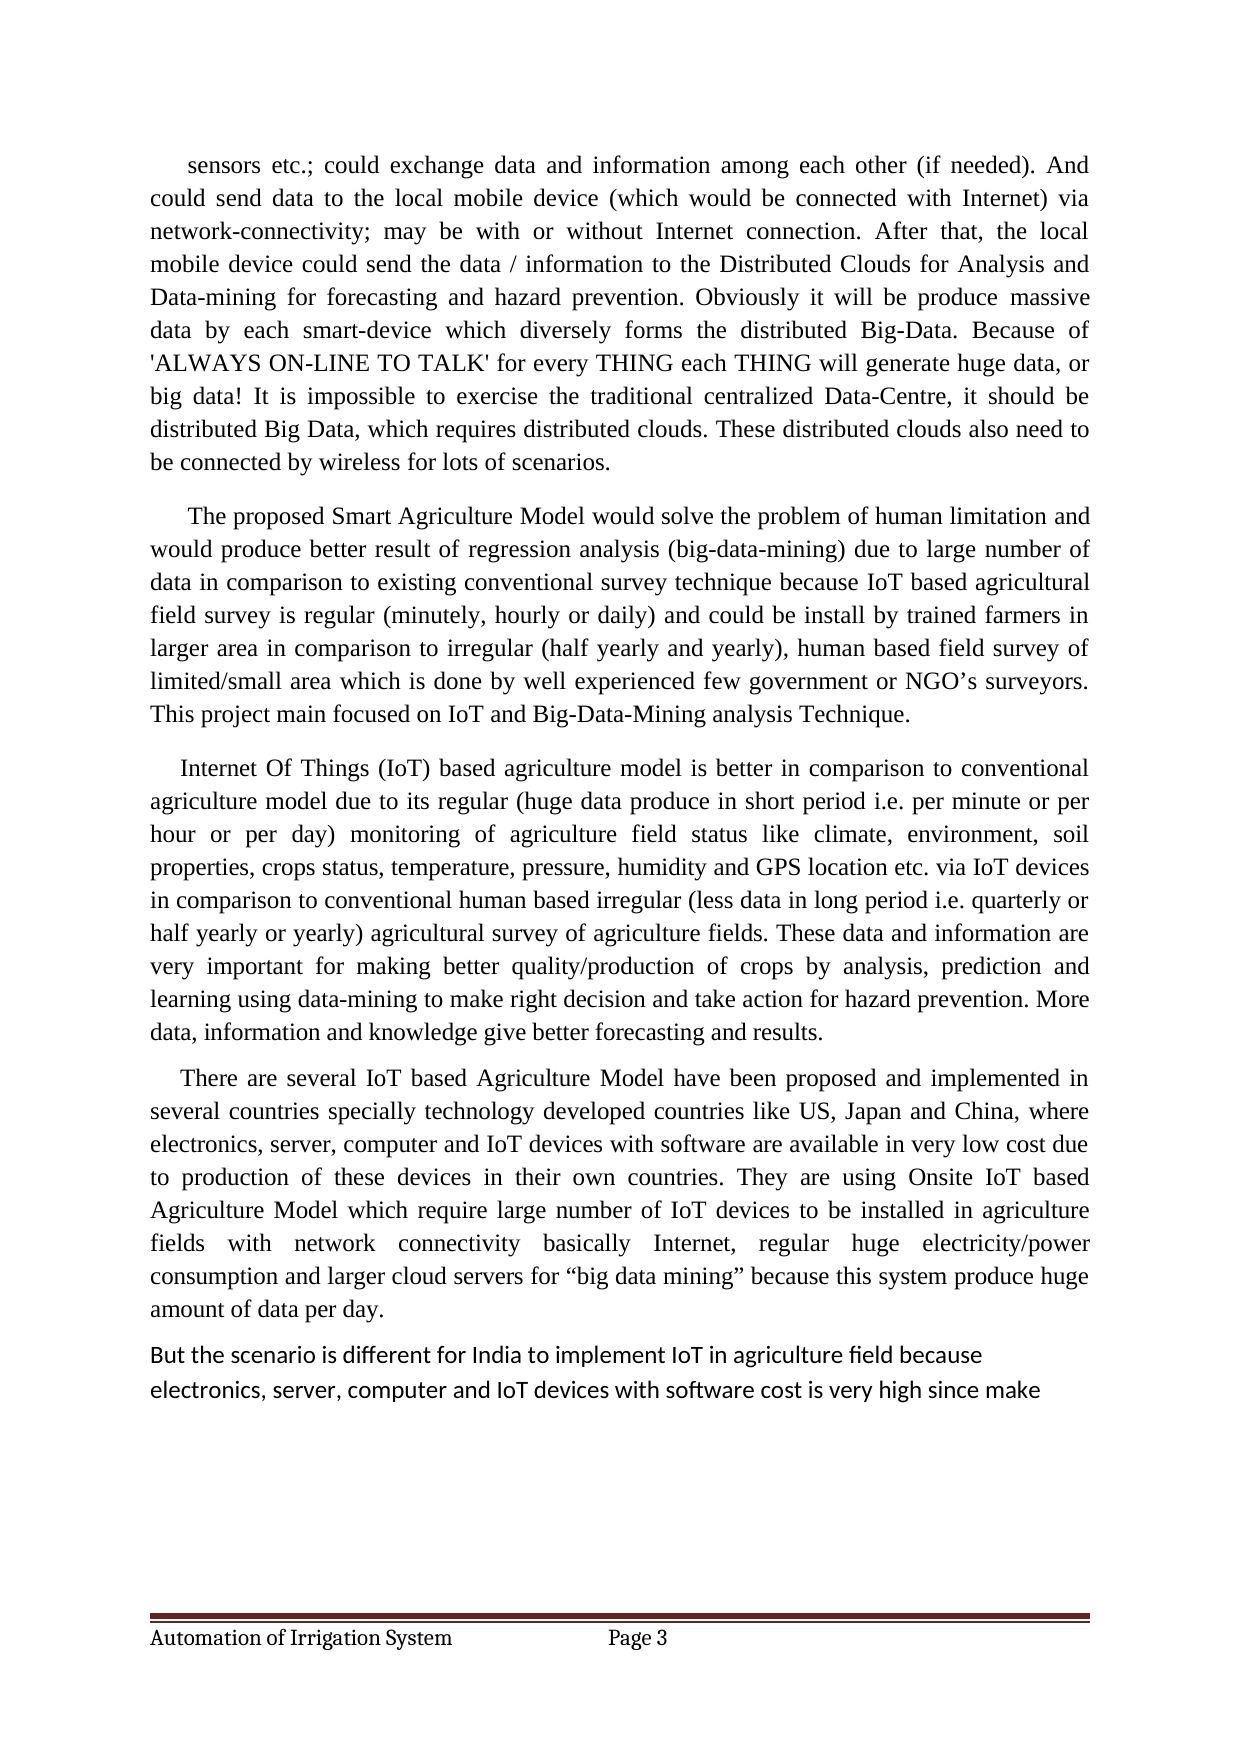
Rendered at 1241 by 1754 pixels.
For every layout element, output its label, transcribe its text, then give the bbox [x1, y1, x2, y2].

text sensors etc.; could exchange data and information among each other (if needed). And could send data to the local mobile device (which would be connected with Internet) via network-connectivity; may be with or without Internet connection. After that, the local mobile device could send the data / information to the Distributed Clouds for Analysis and Data-mining for forecasting and hazard prevention. Obviously it will be produce massive data by each smart-device which diversely forms the distributed Big-Data. Because of 'ALWAYS ON-LINE TO TALK' for every THING each THING will generate huge data, or big data! It is impossible to exercise the traditional centralized Data-Centre, it should be distributed Big Data, which requires distributed clouds. These distributed clouds also need to be connected by wireless for lots of scenarios. [150, 150, 1090, 476]
text There are several IoT based Agriculture Model have been proposed and implemented in several countries specially technology developed countries like US, Japan and China, where electronics, server, computer and IoT devices with software are available in very low cost due to production of these devices in their own countries. They are using Onsite IoT based Agriculture Model which require large number of IoT devices to be installed in agriculture fields with network connectivity basically Internet, regular huge electricity/power consumption and larger cloud servers for “big data mining” because this system produce huge amount of data per day. [150, 1063, 1090, 1323]
text Internet Of Things (IoT) based agriculture model is better in comparison to conventional agriculture model due to its regular (huge data produce in short period i.e. per minute or per hour or per day) monitoring of agriculture field status like climate, environment, soil properties, crops status, temperature, pressure, humidity and GPS location etc. via IoT devices in comparison to conventional human based irregular (less data in long period i.e. quarterly or half yearly or yearly) agricultural survey of agriculture fields. These data and information are very important for making better quality/production of crops by analysis, prediction and learning using data-mining to make right decision and take action for hazard prevention. More data, information and knowledge give better forecasting and results. [150, 753, 1090, 1046]
text The proposed Smart Agriculture Model would solve the problem of human limitation and would produce better result of regression analysis (big-data-mining) due to large number of data in comparison to existing conventional survey technique because IoT based agricultural field survey is regular (minutely, hourly or daily) and could be install by trained farmers in larger area in comparison to irregular (half yearly and yearly), human based field survey of limited/small area which is done by well experienced few government or NGO’s surveyors. This project main focused on IoT and Big-Data-Mining analysis Technique. [150, 501, 1090, 728]
text But the scenario is different for India to implement IoT in agriculture field because electronics, server, computer and IoT devices with software cost is very high since make [150, 1339, 1090, 1405]
